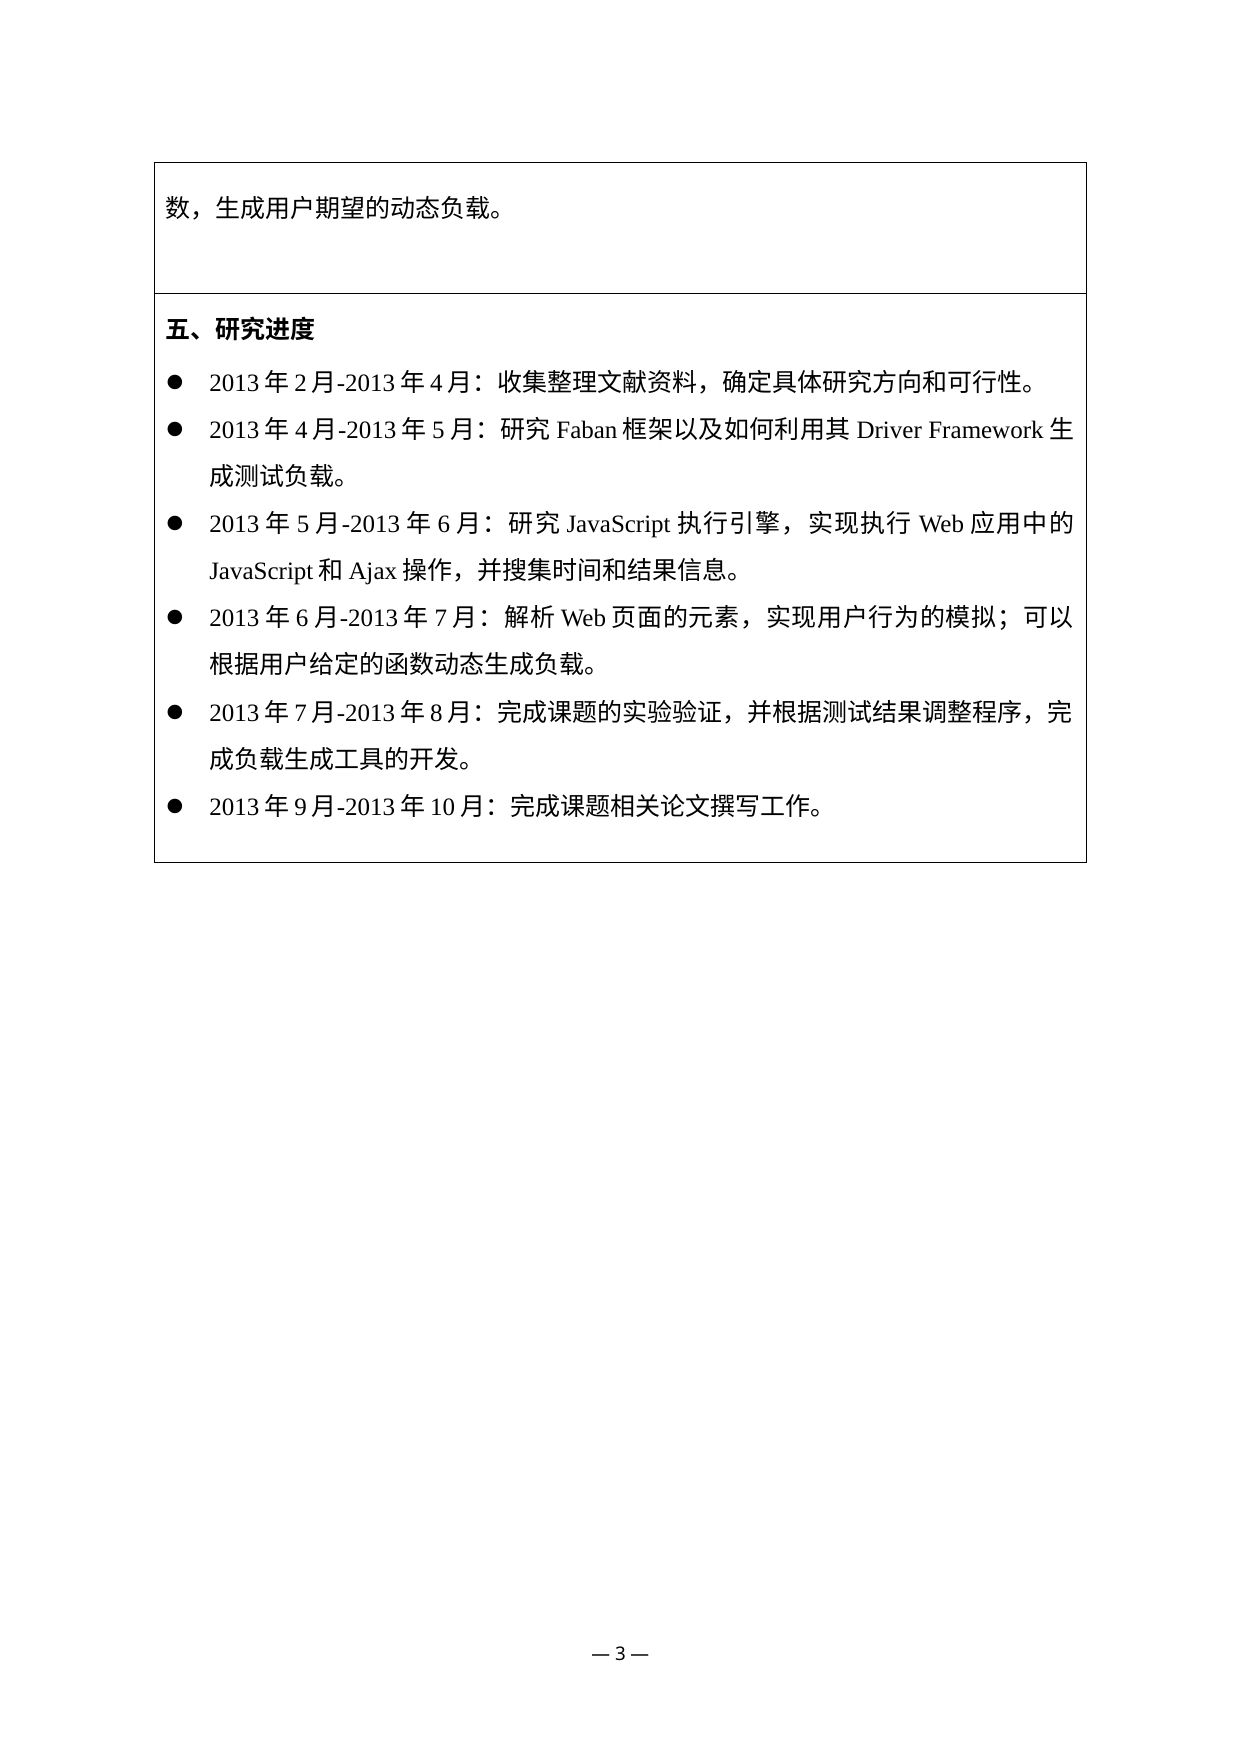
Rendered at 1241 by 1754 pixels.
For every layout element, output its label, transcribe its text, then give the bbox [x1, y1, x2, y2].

table_cell 五、研究进度 2013年2月-2013年4月：收集整理文献资料，确定具体研究方向和可行性。 2013年4月-2013年5月：研究Faban框架以及如何利用其Driver Framework生成测试负载。 2013年5月-2013年6月：研究JavaScript执行引擎，实现执行Web应用中的JavaScript和Ajax操作，并搜集时间和结果信息。 2013年6月-2013年7月：解析Web页面的元素，实现用户行为的模拟；可以根据用户给定的函数动态生成负载。 2013年7月-2013年8月：完成课题的实验验证，并根据测试结果调整程序，完成负载生成工具的开发。 2013年9月-2013年10月：完成课题相关论文撰写工作。 [155, 294, 1086, 862]
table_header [155, 163, 1086, 293]
